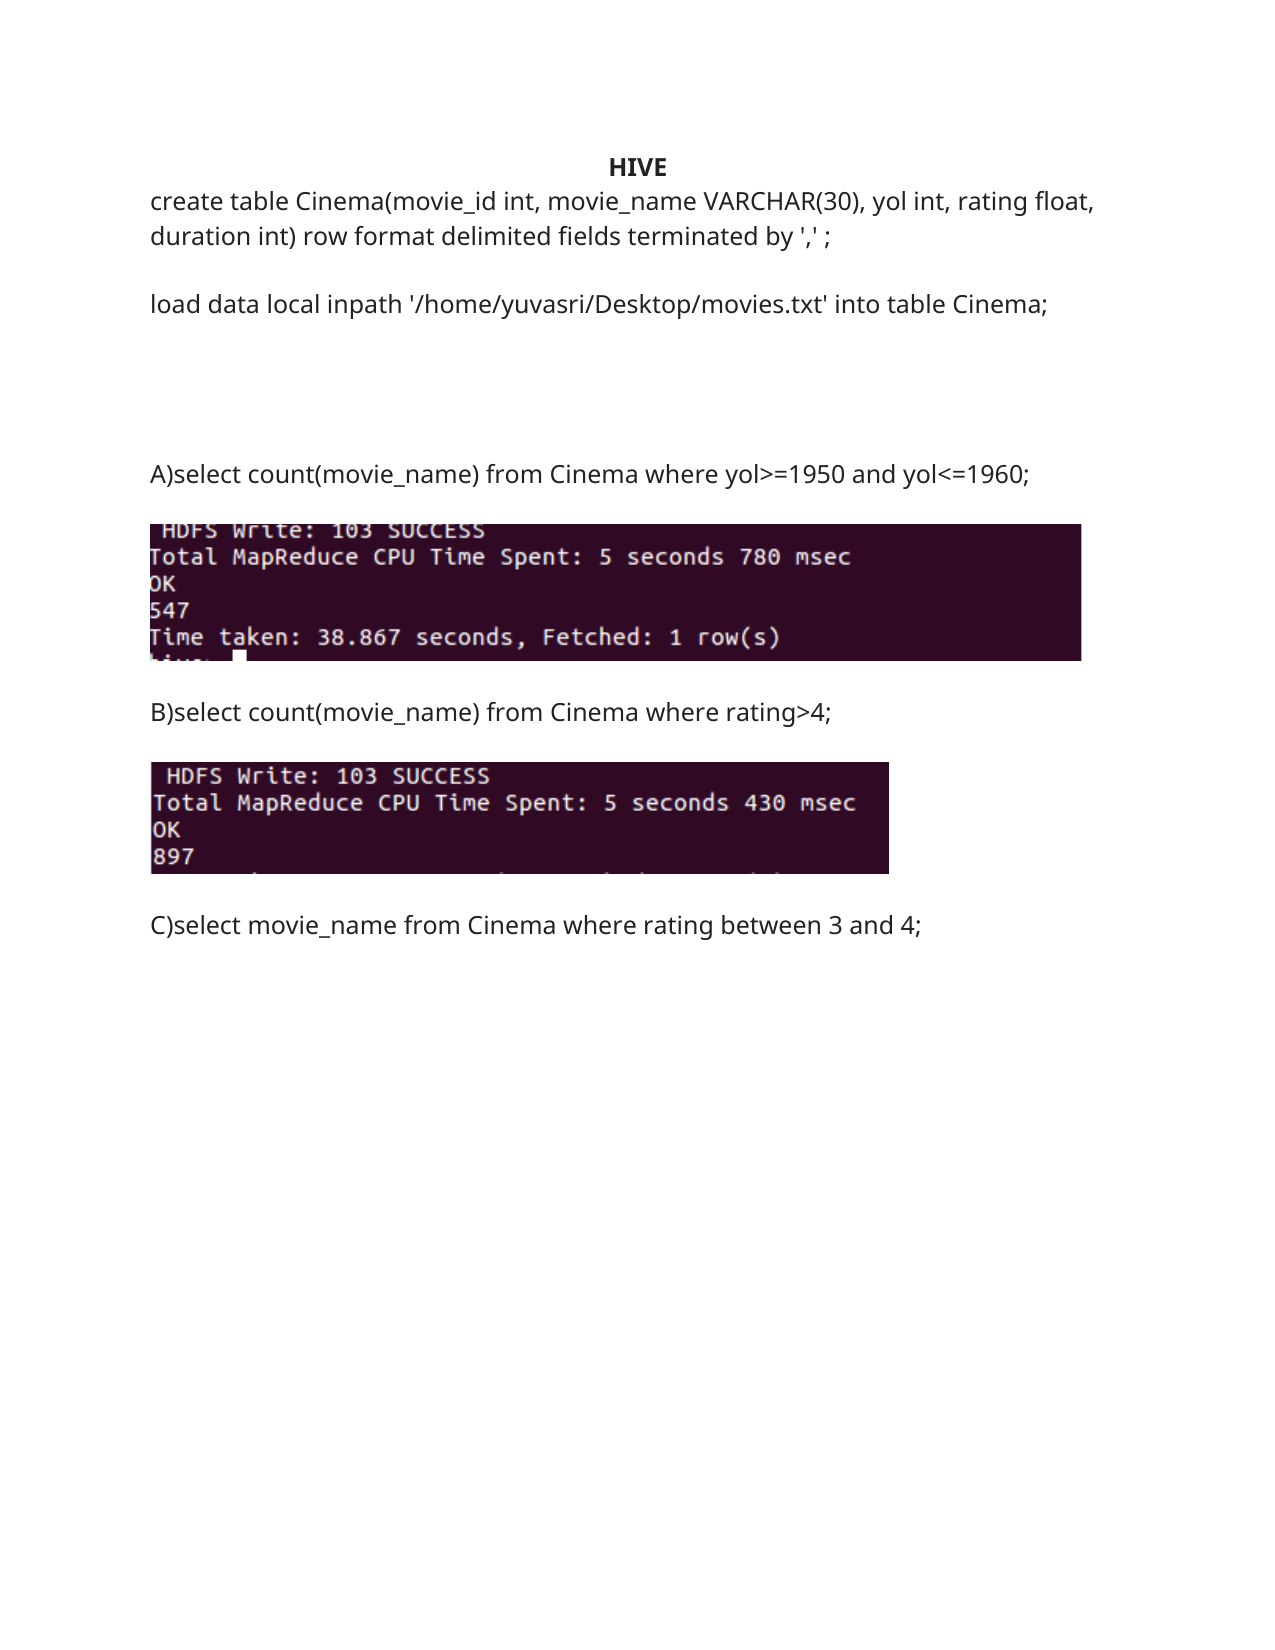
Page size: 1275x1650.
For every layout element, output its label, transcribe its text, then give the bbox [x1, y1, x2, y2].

text create table Cinema(movie_id int, movie_name VARCHAR(30), yol int, rating float, duration int) row format delimited fields terminated by ',' ; load data local inpath '/home/yuvasri/Desktop/movies.txt' into table Cinema; A)select count(movie_name) from Cinema where yol>=1950 and yol<=1960; [150, 184, 1125, 491]
picture [150, 762, 889, 874]
text C)select movie_name from Cinema where rating between 3 and 4; [150, 874, 1125, 942]
picture [150, 524, 1082, 661]
text B)select count(movie_name) from Cinema where rating>4; [150, 661, 1125, 729]
text HIVE [150, 150, 1125, 184]
